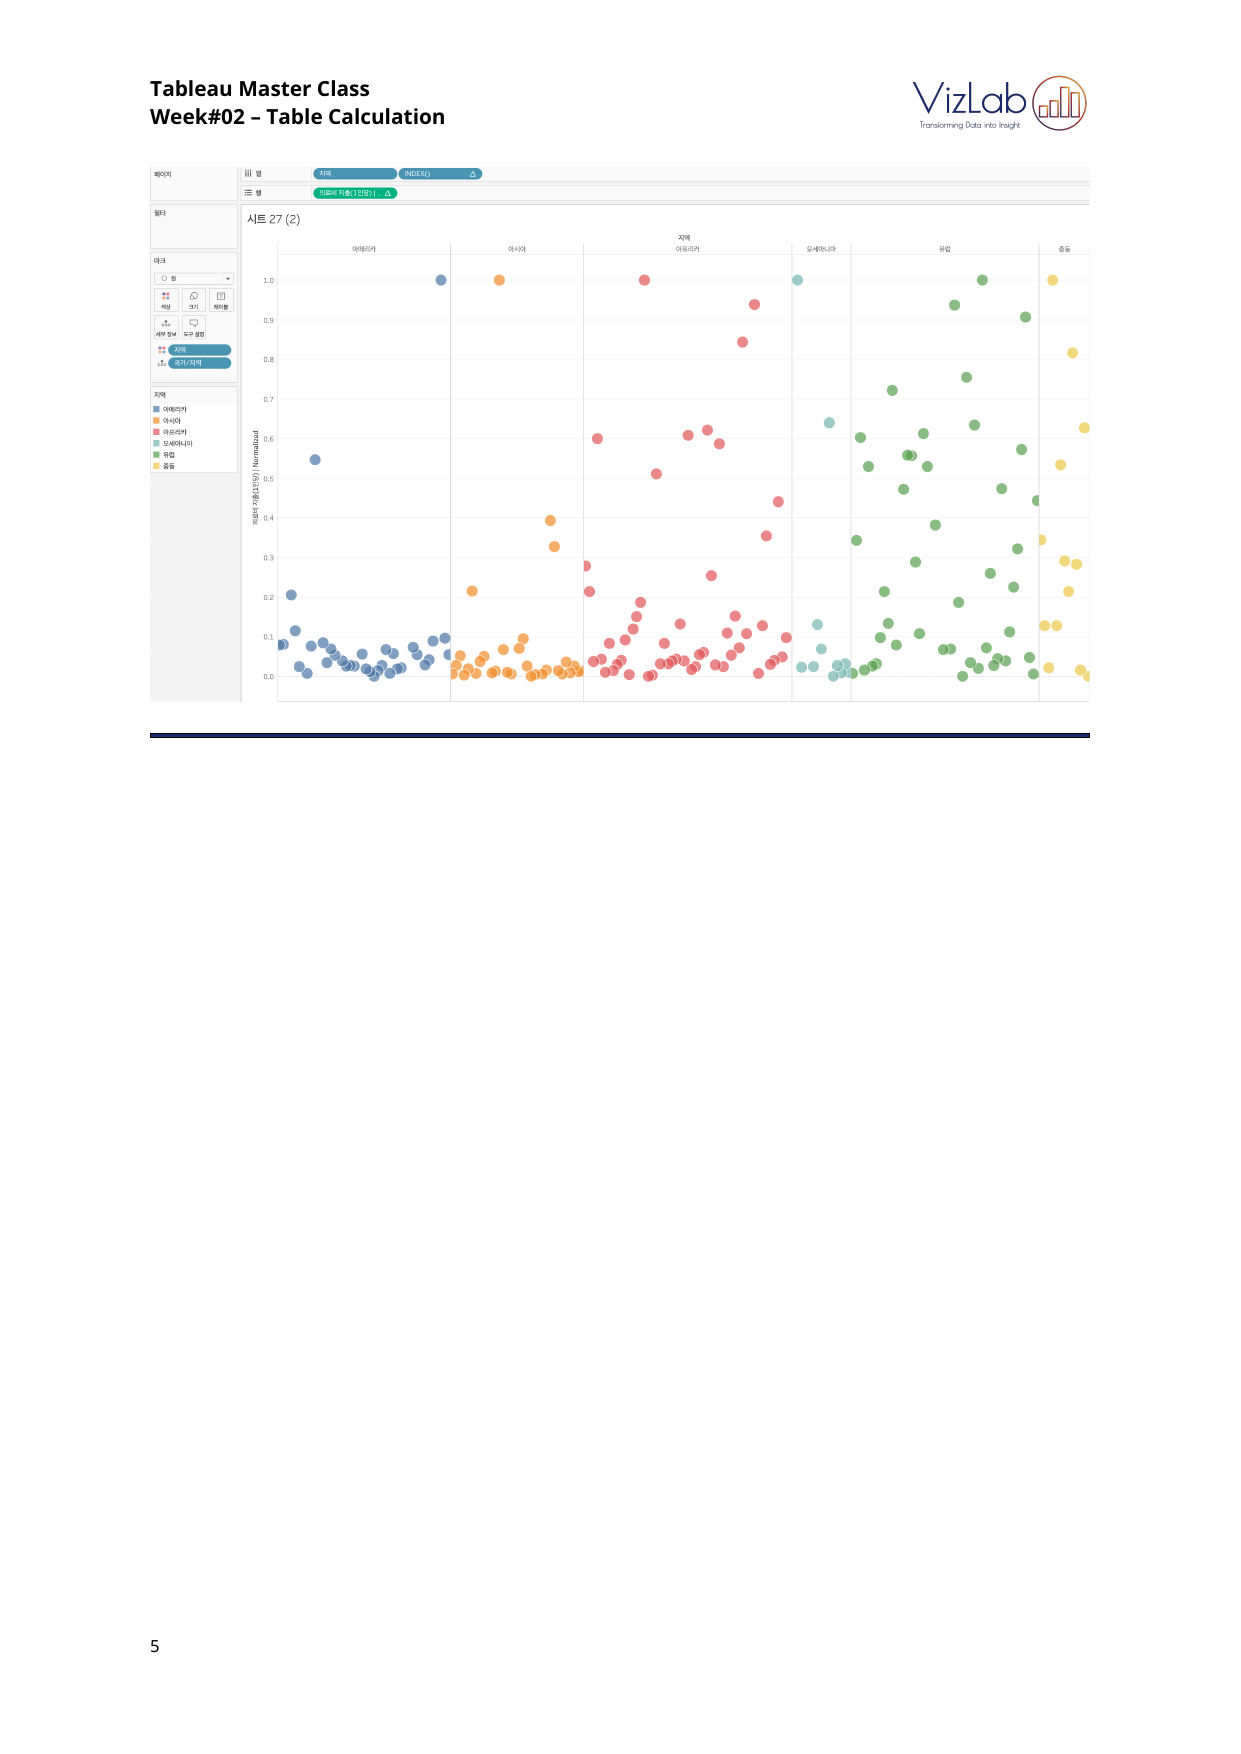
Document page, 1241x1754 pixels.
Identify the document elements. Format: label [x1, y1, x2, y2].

picture [910, 73, 1089, 133]
picture [150, 167, 1090, 702]
